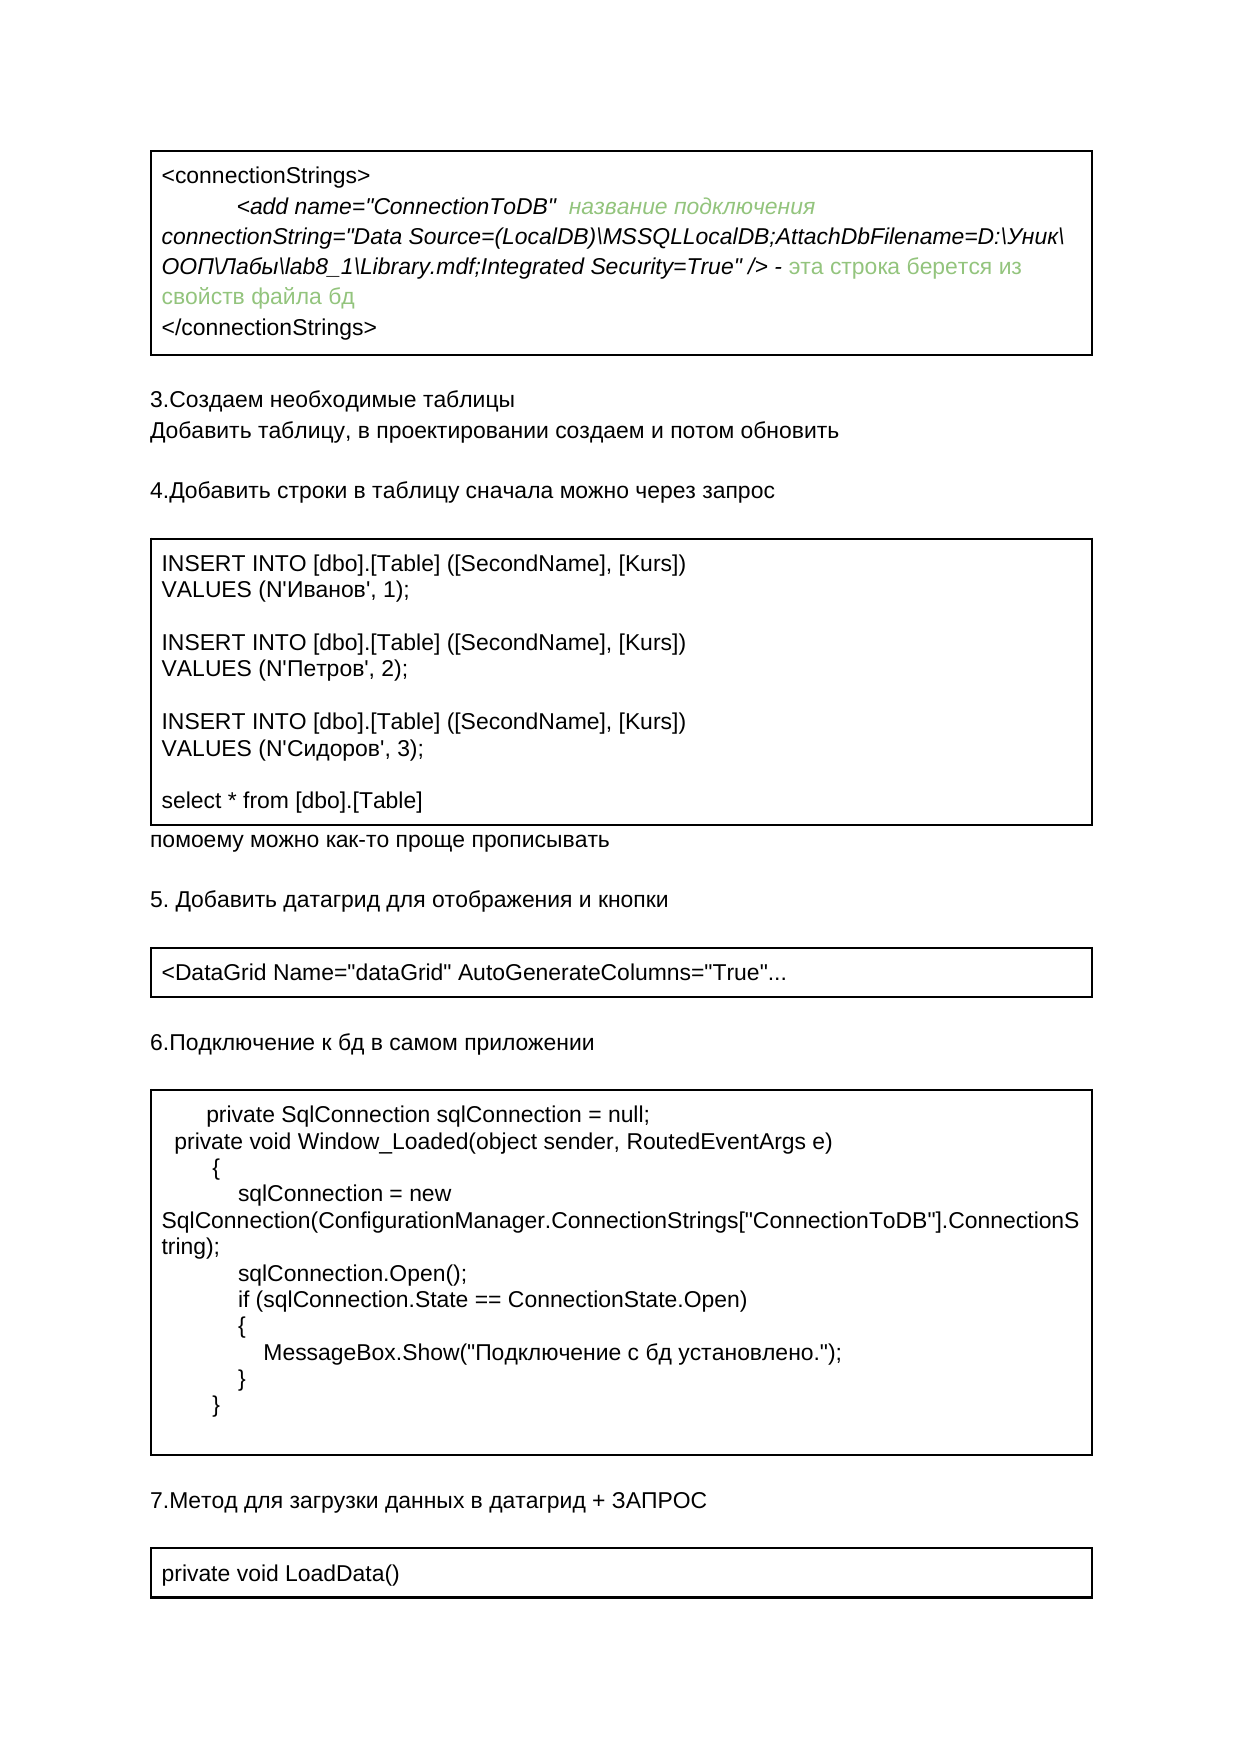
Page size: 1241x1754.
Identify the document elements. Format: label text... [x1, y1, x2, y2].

text 3.Создаем необходимые таблицы [150, 386, 1090, 413]
table_header <DataGrid Name="dataGrid" AutoGenerateColumns="True"... [152, 949, 1091, 996]
table_header <connectionStrings> <add name="ConnectionToDB" название подключения connectionString="Data Source=(LocalDB)\MSSQLLocalDB;AttachDbFilename=D:\Уник\ООП\Лабы\lab8_1\Library.mdf;Integrated Security=True" /> - эта строка берется из свойств файла бд </connectionStrings> [152, 152, 1091, 354]
text 4.Добавить строки в таблицу сначала можно через запрос [150, 477, 1090, 503]
text 7.Метод для загрузки данных в датагрид + ЗАПРОС [150, 1487, 1090, 1513]
text помоему можно как-то проще прописывать [150, 826, 1090, 852]
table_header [152, 1549, 1091, 1596]
text Добавить таблицу, в проектировании создаем и потом обновить [150, 417, 1090, 443]
table_header INSERT INTO [dbo].[Table] ([SecondName], [Kurs]) VALUES (N'Иванов', 1); INSERT INTO [dbo].[Table] ([SecondName], [Kurs]) VALUES (N'Петров', 2); INSERT INTO [dbo].[Table] ([SecondName], [Kurs]) VALUES (N'Сидоров', 3); select * from [dbo].[Table] [152, 540, 1091, 824]
text 6.Подключение к бд в самом приложении [150, 1028, 1090, 1055]
table_header private SqlConnection sqlConnection = null; private void Window_Loaded(object sender, RoutedEventArgs e) { sqlConnection = new SqlConnection(ConfigurationManager.ConnectionStrings["ConnectionToDB"].ConnectionString); sqlConnection.Open(); if (sqlConnection.State == ConnectionState.Open) { MessageBox.Show("Подключение с бд установлено."); } } [152, 1091, 1091, 1454]
text 5. Добавить датагрид для отображения и кнопки [150, 886, 1090, 913]
